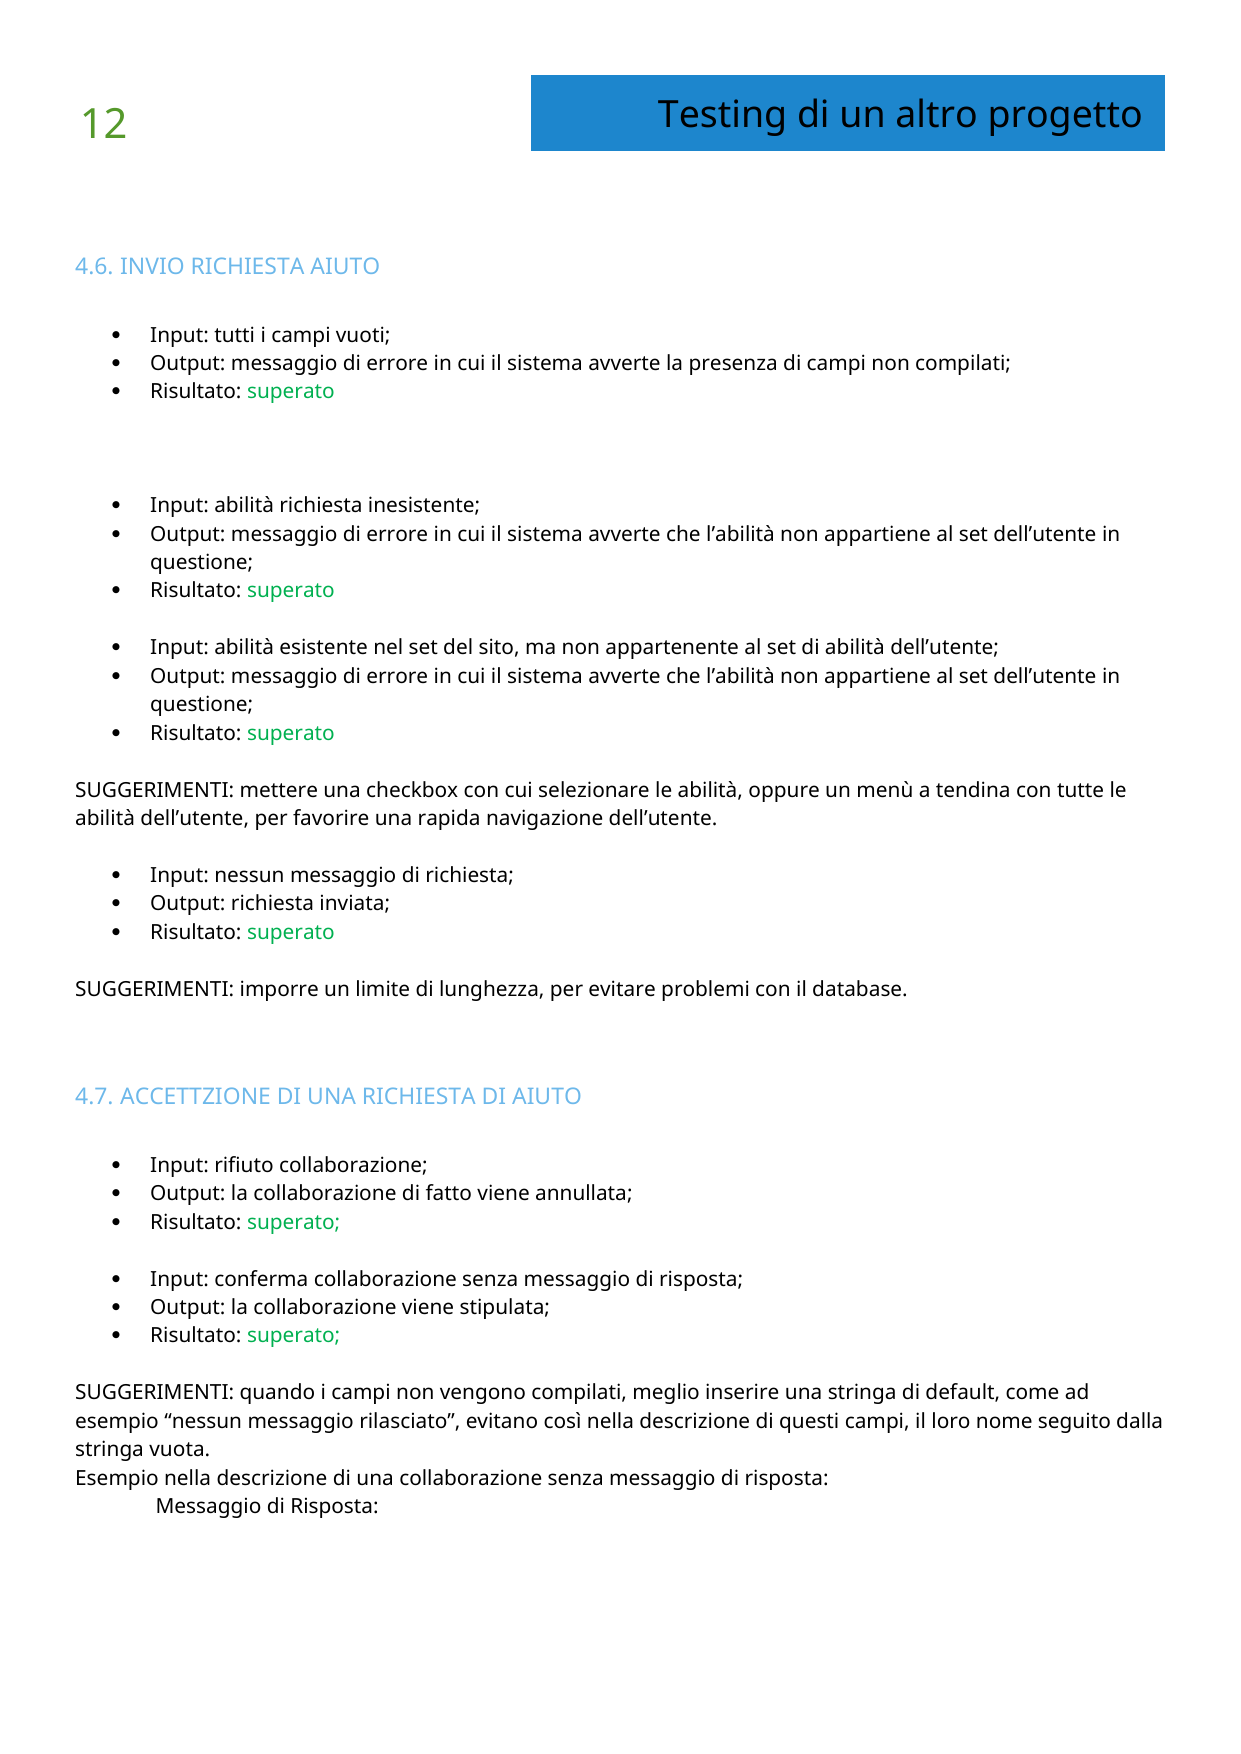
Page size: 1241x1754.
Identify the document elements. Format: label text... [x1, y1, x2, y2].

list Input: nessun messaggio di richiesta; [112, 860, 1165, 888]
text Esempio nella descrizione di una collaborazione senza messaggio di risposta: [75, 1463, 1165, 1491]
list Output: messaggio di errore in cui il sistema avverte che l’abilità non appartiene al set dell’utente in questione; [112, 519, 1165, 576]
text SUGGERIMENTI: quando i campi non vengono compilati, meglio inserire una stringa di default, come ad esempio “nessun messaggio rilasciato”, evitano così nella descrizione di questi campi, il loro nome seguito dalla stringa vuota. [75, 1377, 1165, 1463]
list Risultato: superato; [112, 1207, 1165, 1235]
list Risultato: superato [112, 576, 1165, 604]
list Output: messaggio di errore in cui il sistema avverte che l’abilità non appartiene al set dell’utente in questione; [112, 661, 1165, 718]
list Input: abilità richiesta inesistente; [112, 490, 1165, 519]
list Output: la collaborazione viene stipulata; [112, 1292, 1165, 1321]
list Input: conferma collaborazione senza messaggio di risposta; [112, 1264, 1165, 1292]
list Risultato: superato; [112, 1321, 1165, 1349]
list Output: messaggio di errore in cui il sistema avverte la presenza di campi non compilati; [112, 348, 1165, 377]
list Output: la collaborazione di fatto viene annullata; [112, 1178, 1165, 1207]
text SUGGERIMENTI: imporre un limite di lunghezza, per evitare problemi con il database. [75, 974, 1165, 1002]
list Input: rifiuto collaborazione; [112, 1150, 1165, 1178]
list Input: tutti i campi vuoti; [112, 320, 1165, 348]
list Output: richiesta inviata; [112, 888, 1165, 917]
subtitle ACCETTZIONE DI UNA RICHIESTA DI AIUTO [75, 1080, 1165, 1111]
list Input: abilità esistente nel set del sito, ma non appartenente al set di abilità dell’utente; [112, 632, 1165, 661]
list Risultato: superato [112, 718, 1165, 746]
subtitle INVIO RICHIESTA AIUTO [75, 249, 1165, 281]
text SUGGERIMENTI: mettere una checkbox con cui selezionare le abilità, oppure un menù a tendina con tutte le abilità dell’utente, per favorire una rapida navigazione dell’utente. [75, 775, 1165, 832]
list Risultato: superato [112, 917, 1165, 945]
list Risultato: superato [112, 377, 1165, 405]
text Messaggio di Risposta: [75, 1491, 1165, 1520]
